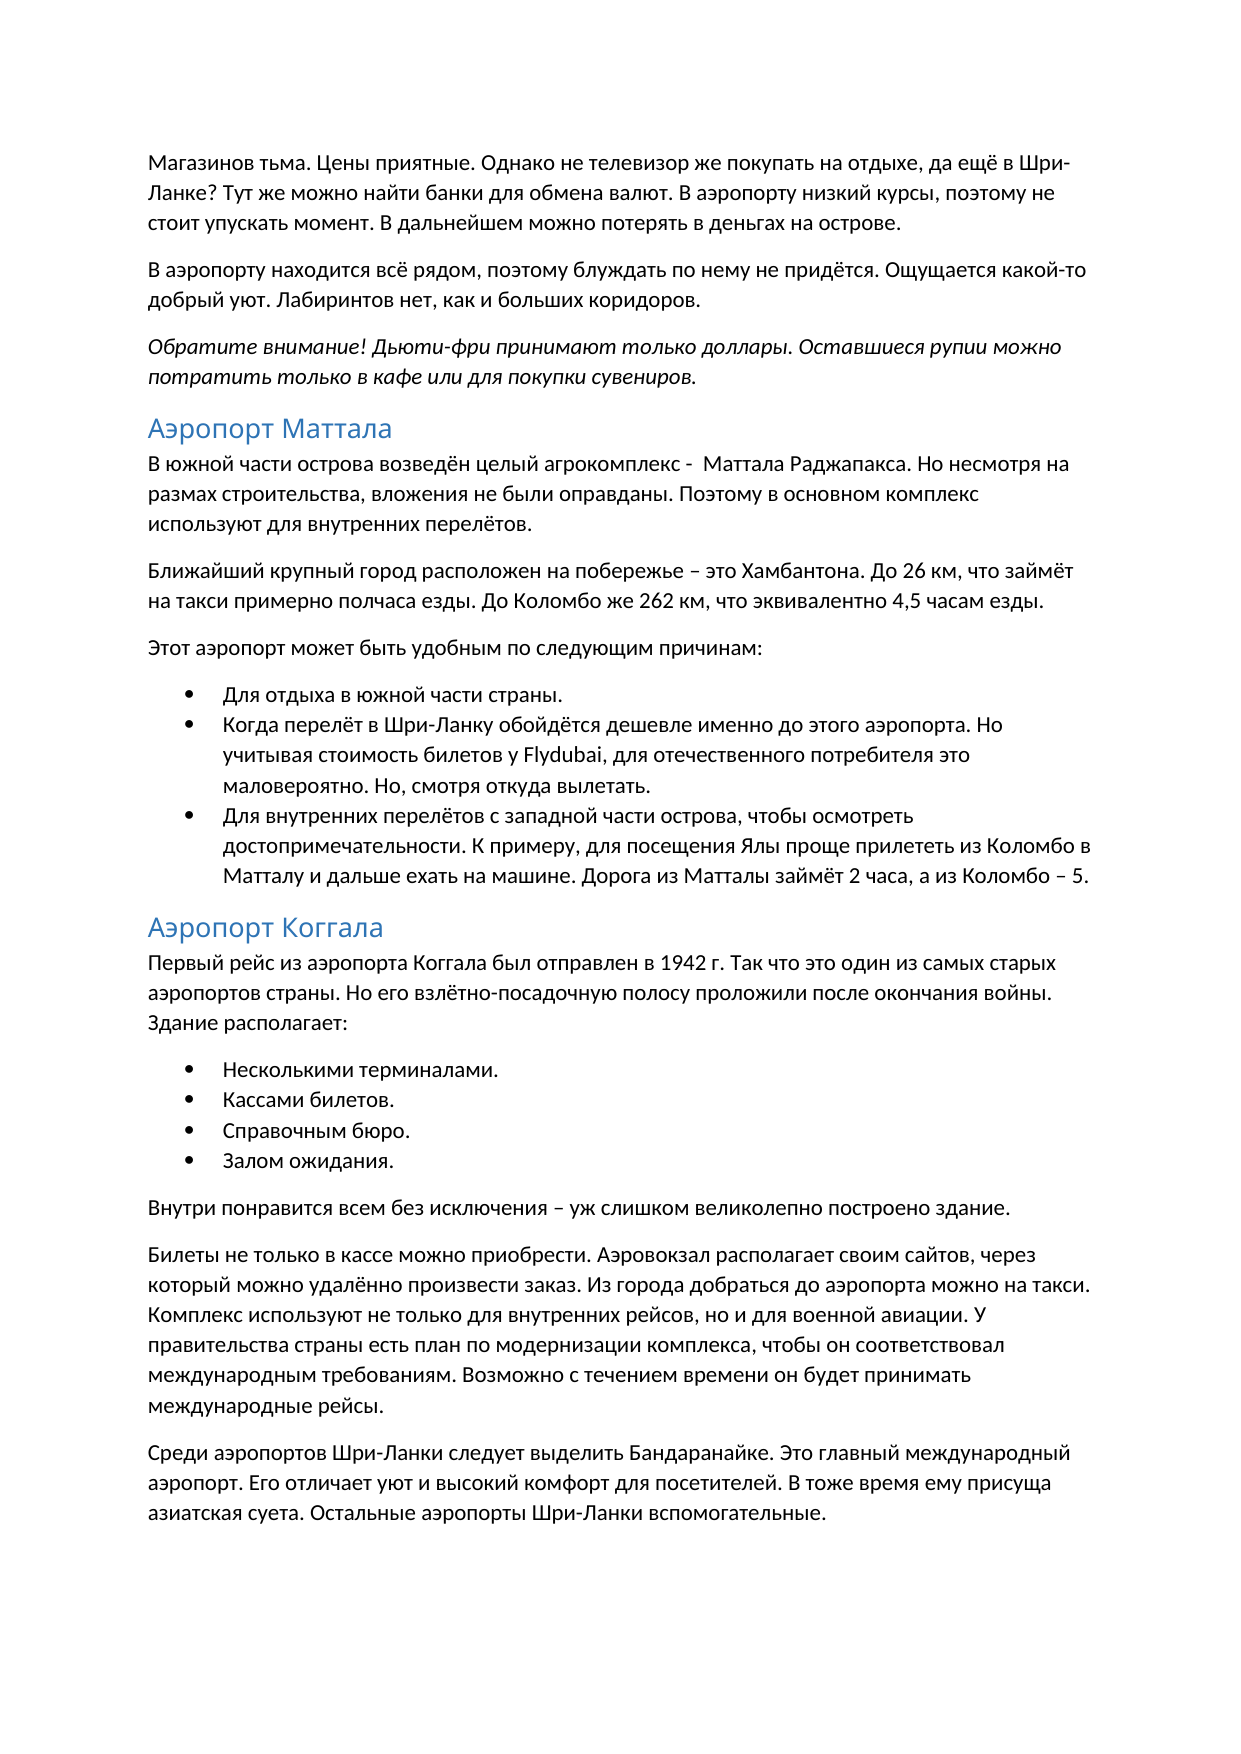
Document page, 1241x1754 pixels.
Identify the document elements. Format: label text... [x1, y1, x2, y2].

text Первый рейс из аэропорта Коггала был отправлен в 1942 г. Так что это один из самых старых аэропортов страны. Но его взлётно-посадочную полосу проложили после окончания войны. Здание располагает: [148, 948, 1093, 1036]
list Когда перелёт в Шри-Ланку обойдётся дешевле именно до этого аэропорта. Но учитывая стоимость билетов у Flydubai, для отечественного потребителя это маловероятно. Но, смотря откуда вылетать. [185, 710, 1093, 799]
subtitle Аэропорт Коггала [148, 908, 1093, 945]
list Справочным бюро. [185, 1116, 1093, 1144]
text Ближайший крупный город расположен на побережье – это Хамбантона. До 26 км, что займёт на такси примерно полчаса езды. До Коломбо же 262 км, что эквивалентно 4,5 часам езды. [148, 556, 1093, 614]
text Магазинов тьма. Цены приятные. Однако не телевизор же покупать на отдыхе, да ещё в Шри-Ланке? Тут же можно найти банки для обмена валют. В аэропорту низкий курсы, поэтому не стоит упускать момент. В дальнейшем можно потерять в деньгах на острове. [148, 148, 1093, 236]
text Среди аэропортов Шри-Ланки следует выделить Бандаранайке. Это главный международный аэропорт. Его отличает уют и высокий комфорт для посетителей. В тоже время ему присуща азиатская суета. Остальные аэропорты Шри-Ланки вспомогательные. [148, 1438, 1093, 1526]
text Билеты не только в кассе можно приобрести. Аэровокзал располагает своим сайтов, через который можно удалённо произвести заказ. Из города добраться до аэропорта можно на такси. Комплекс используют не только для внутренних рейсов, но и для военной авиации. У правительства страны есть план по модернизации комплекса, чтобы он соответствовал международным требованиям. Возможно с течением времени он будет принимать международные рейсы. [148, 1240, 1093, 1419]
list Кассами билетов. [185, 1086, 1093, 1113]
text Этот аэропорт может быть удобным по следующим причинам: [148, 633, 1093, 661]
list Для внутренних перелётов с западной части острова, чтобы осмотреть достопримечательности. К примеру, для посещения Ялы проще прилететь из Коломбо в Матталу и дальше ехать на машине. Дорога из Матталы займёт 2 часа, а из Коломбо – 5. [185, 801, 1093, 889]
text В южной части острова возведён целый агрокомплекс - Маттала Раджапакса. Но несмотря на размах строительства, вложения не были оправданы. Поэтому в основном комплекс используют для внутренних перелётов. [148, 449, 1093, 537]
text Обратите внимание! Дьюти-фри принимают только доллары. Оставшиеся рупии можно потратить только в кафе или для покупки сувениров. [148, 332, 1093, 390]
text Внутри понравится всем без исключения – уж слишком великолепно построено здание. [148, 1193, 1093, 1221]
subtitle Аэропорт Маттала [148, 409, 1093, 446]
list Залом ожидания. [185, 1146, 1093, 1174]
text В аэропорту находится всё рядом, поэтому блуждать по нему не придётся. Ощущается какой-то добрый уют. Лабиринтов нет, как и больших коридоров. [148, 255, 1093, 313]
list Для отдыха в южной части страны. [185, 680, 1093, 708]
list Несколькими терминалами. [185, 1055, 1093, 1083]
